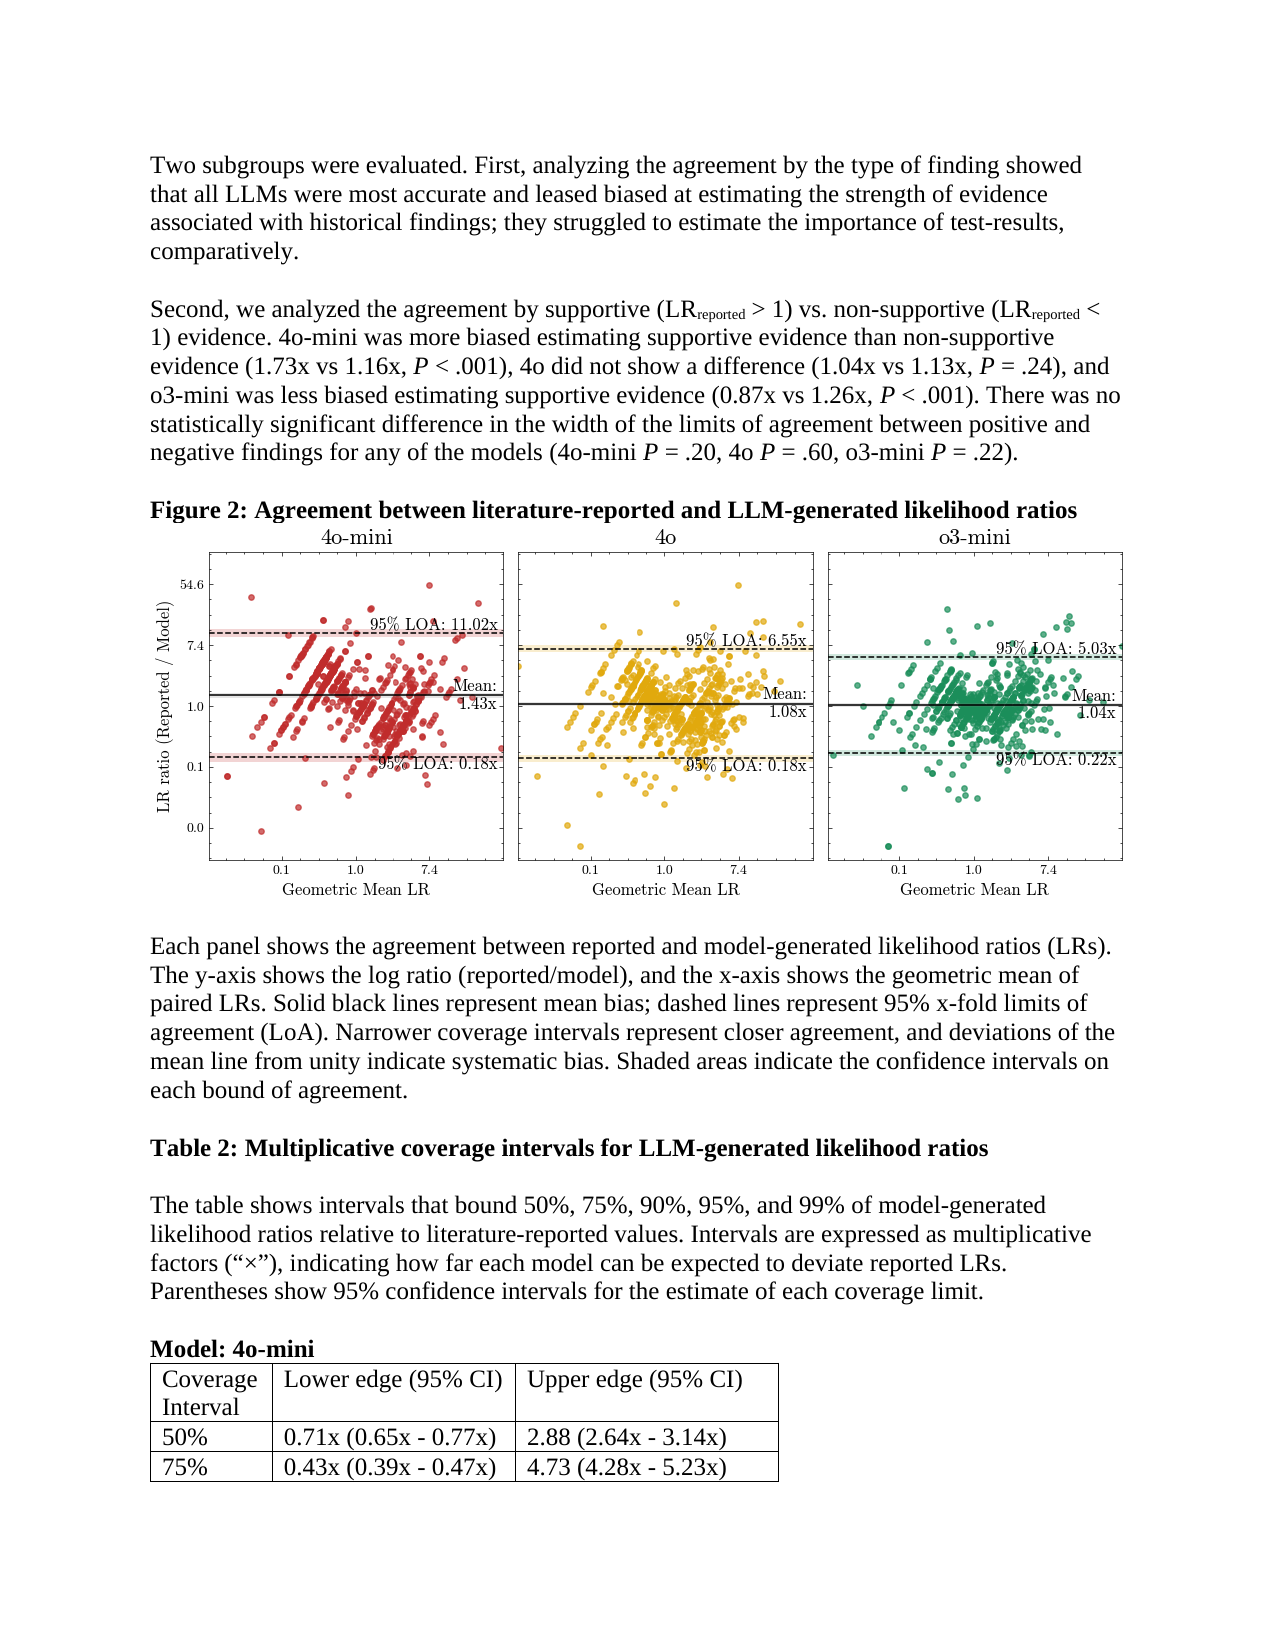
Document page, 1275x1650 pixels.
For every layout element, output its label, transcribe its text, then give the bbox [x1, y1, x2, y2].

table_cell 0.71x (0.65x - 0.77x) [273, 1422, 515, 1451]
text Each panel shows the agreement between reported and model-generated likelihood ratios (LRs). The y-axis shows the log ratio (reported/model), and the x-axis shows the geometric mean of paired LRs. Solid black lines represent mean bias; dashed lines represent 95% x-fold limits of agreement (LoA). Narrower coverage intervals represent closer agreement, and deviations of the mean line from unity indicate systematic bias. Shaded areas indicate the confidence intervals on each bound of agreement. [150, 931, 1125, 1103]
table_cell 0.43x (0.39x - 0.47x) [273, 1452, 515, 1481]
text The table shows intervals that bound 50%, 75%, 90%, 95%, and 99% of model-generated likelihood ratios relative to literature-reported values. Intervals are expressed as multiplicative factors (“×”), indicating how far each model can be expected to deviate reported LRs. Parentheses show 95% confidence intervals for the estimate of each coverage limit. [150, 1190, 1125, 1305]
text Table 2: Multiplicative coverage intervals for LLM-generated likelihood ratios [150, 1133, 1125, 1161]
table_cell 50% [151, 1422, 272, 1451]
table_cell 4.73 (4.28x - 5.23x) [516, 1452, 778, 1481]
table_header Upper edge (95% CI) [516, 1364, 778, 1421]
text Second, we analyzed the agreement by supportive (LRreported > 1) vs. non-supportive (LRreported < 1) evidence. 4o-mini was more biased estimating supportive evidence than non-supportive evidence (1.73x vs 1.16x, P < .001), 4o did not show a difference (1.04x vs 1.13x, P = .24), and o3-mini was less biased estimating supportive evidence (0.87x vs 1.26x, P < .001). There was no statistically significant difference in the width of the limits of agreement between positive and negative findings for any of the models (4o-mini P = .20, 4o P = .60, o3-mini P = .22). [150, 294, 1125, 466]
text Two subgroups were evaluated. First, analyzing the agreement by the type of finding showed that all LLMs were most accurate and leased biased at estimating the strength of evidence associated with historical findings; they struggled to estimate the importance of test-results, comparatively. [150, 150, 1125, 265]
table_header Lower edge (95% CI) [273, 1364, 515, 1421]
text Figure 2: Agreement between literature-reported and LLM-generated likelihood ratios [150, 495, 1125, 523]
picture [150, 523, 1125, 902]
table_header Coverage Interval [151, 1364, 272, 1421]
table_cell 75% [151, 1452, 272, 1481]
text Model: 4o-mini [150, 1334, 1125, 1363]
table_cell 2.88 (2.64x - 3.14x) [516, 1422, 778, 1451]
